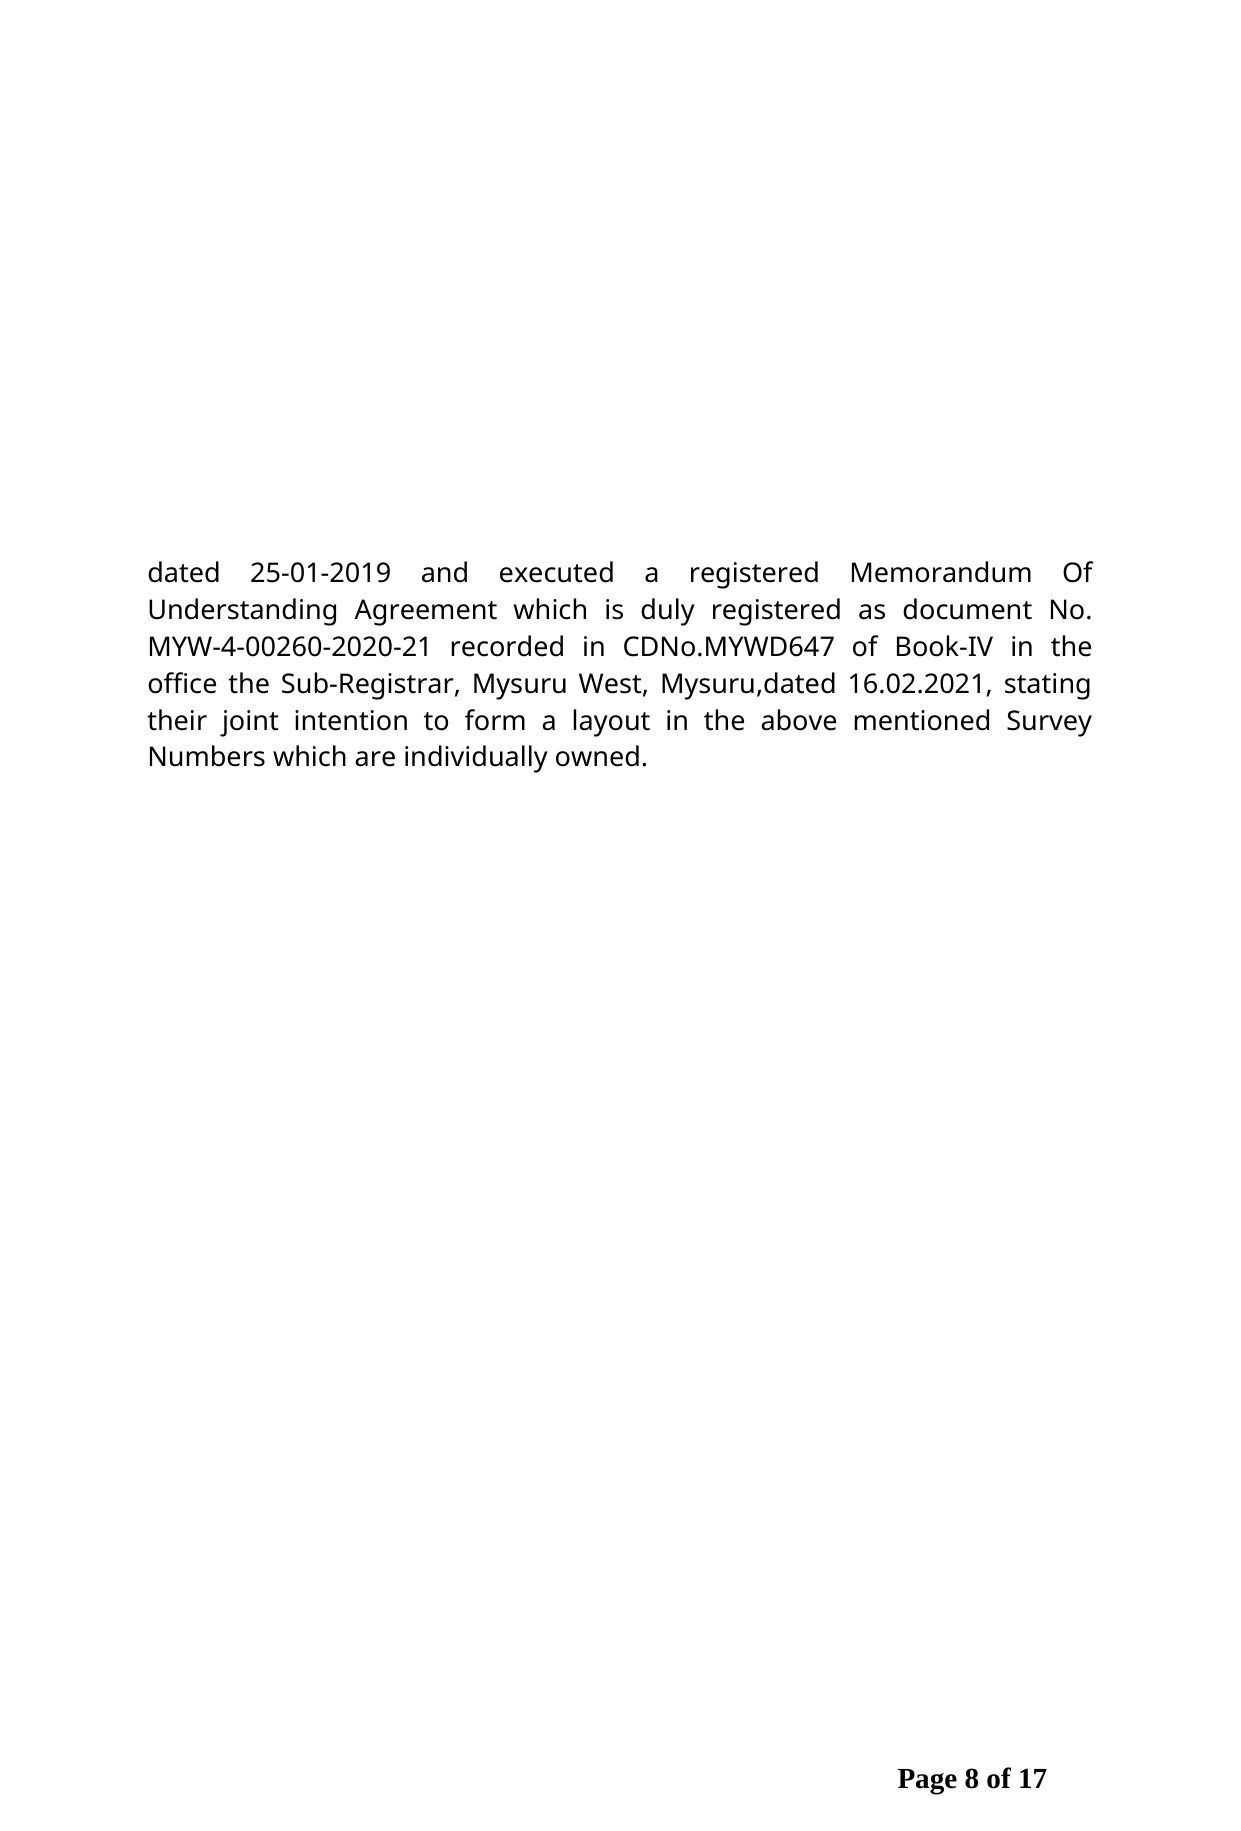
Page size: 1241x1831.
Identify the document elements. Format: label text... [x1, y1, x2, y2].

text Whereas, as per the requirement of RERA regulations, both Smt. Shashi Ashvini Ranjan and Mr. Ashvini Ranjan have entered into an MOU dated 25-01-2019 and executed a registered Memorandum Of Understanding Agreement which is duly registered as document No. MYW-4-00260-2020-21 recorded in CDNo.MYWD647 of Book-IV in the office the Sub-Registrar, Mysuru West, Mysuru,dated 16.02.2021, stating their joint intention to form a layout in the above mentioned Survey Numbers which are individually owned. [147, 553, 1093, 775]
